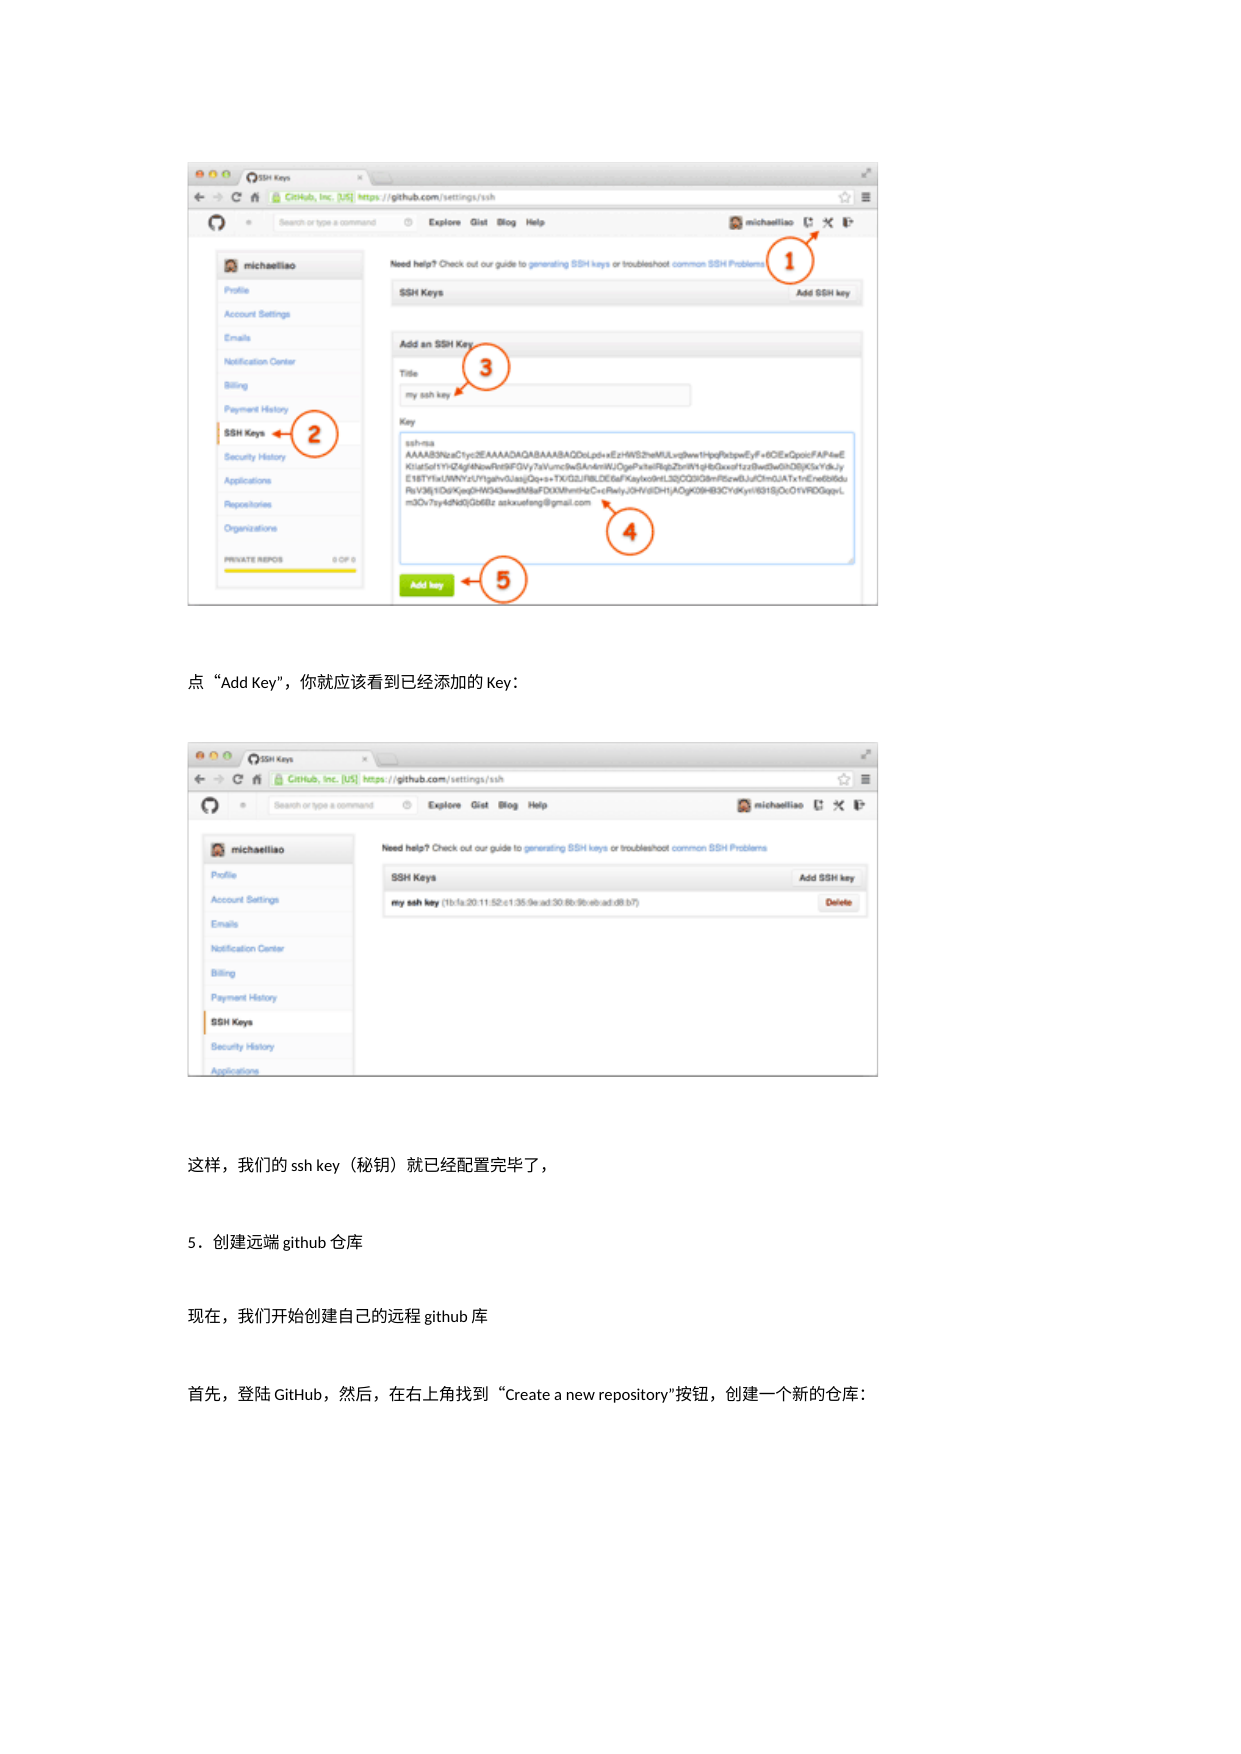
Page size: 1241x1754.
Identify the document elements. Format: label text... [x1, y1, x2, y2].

picture [187, 742, 879, 1077]
text 点“Add Key”，你就应该看到已经添加的Key： [187, 665, 1053, 697]
text 这样，我们的ssh key（秘钥）就已经配置完毕了， [187, 1148, 1053, 1180]
text 现在，我们开始创建自己的远程github库 [187, 1299, 1053, 1332]
list 创建远端github仓库 [187, 1225, 1053, 1258]
picture [187, 162, 879, 606]
text 首先，登陆GitHub，然后，在右上角找到“Create a new repository”按钮，创建一个新的仓库： [187, 1376, 1053, 1409]
